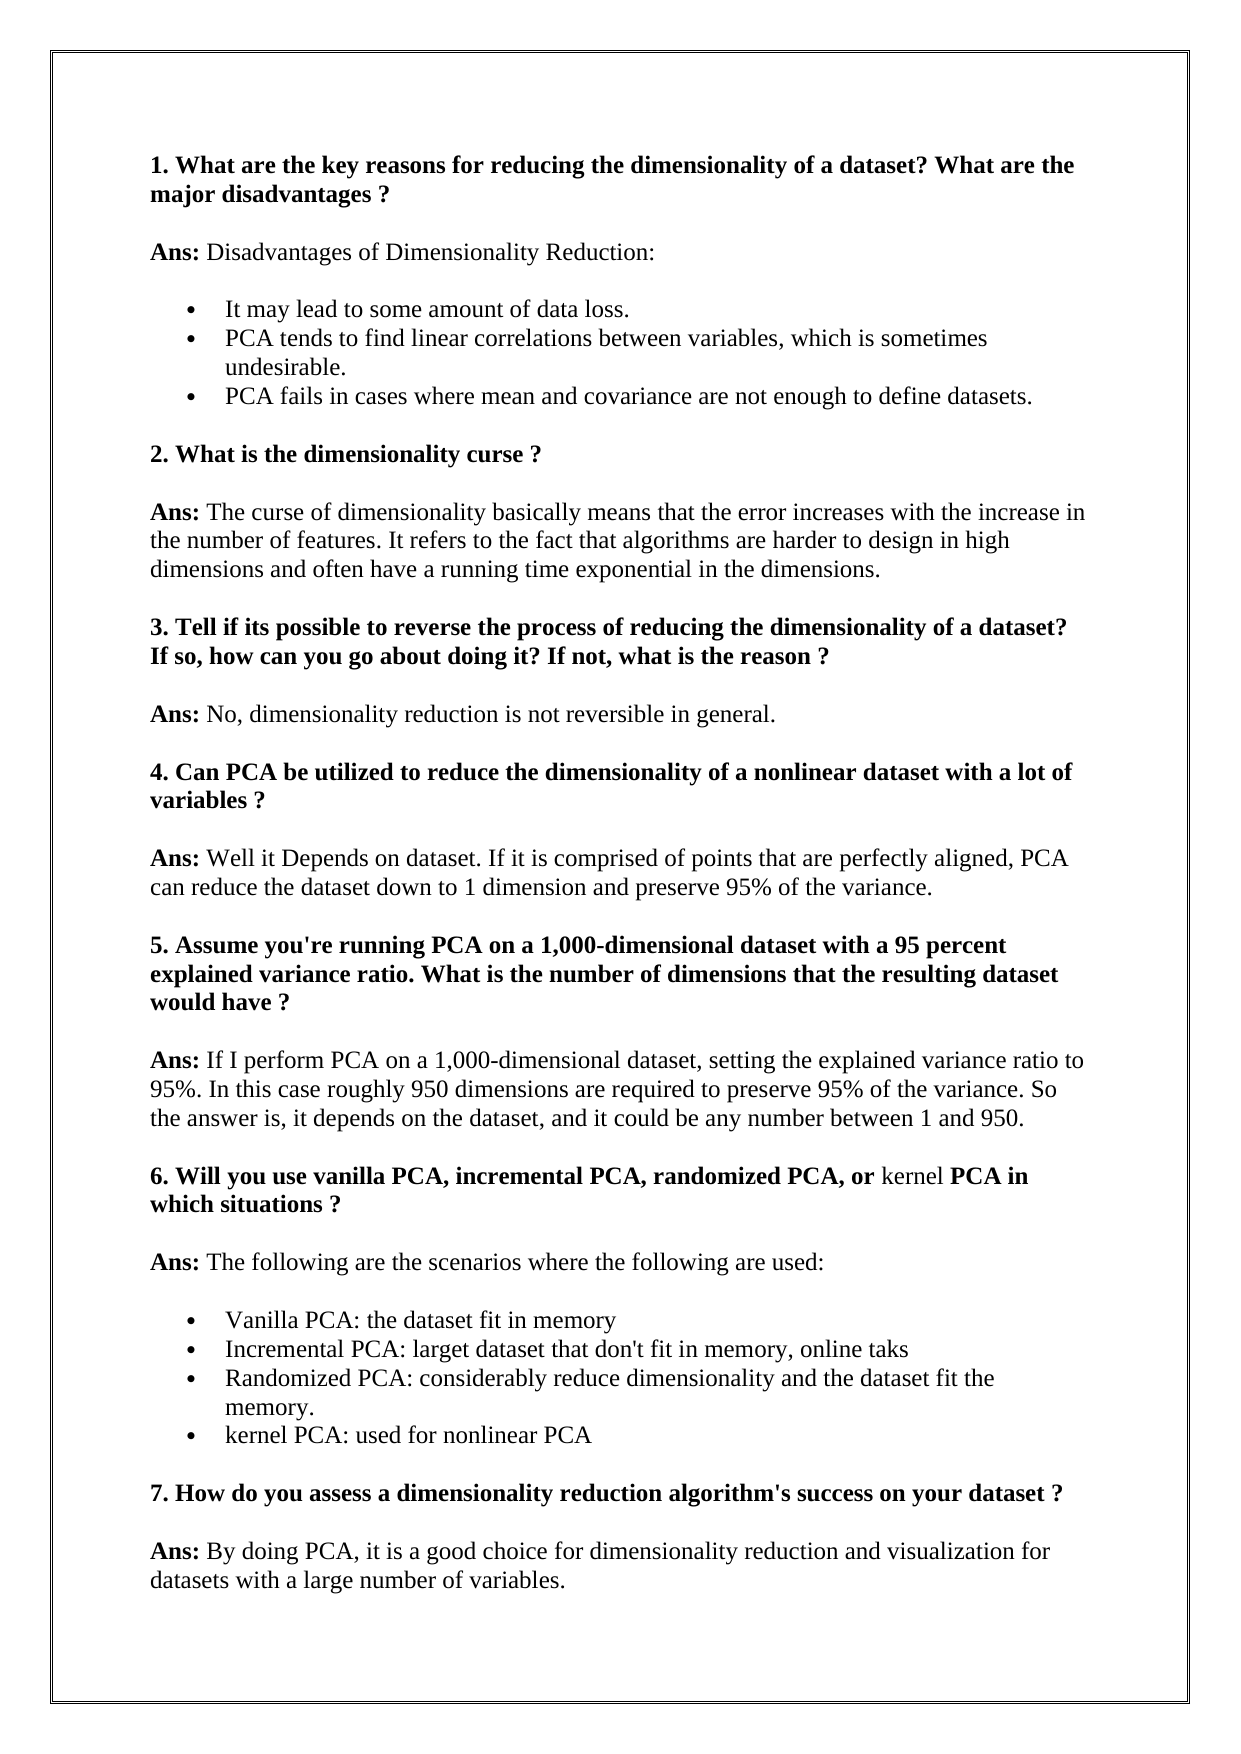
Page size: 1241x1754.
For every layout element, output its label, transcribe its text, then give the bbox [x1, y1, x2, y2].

text Ans: Well it Depends on dataset. If it is comprised of points that are perfectly aligned, PCA can reduce the dataset down to 1 dimension and preserve 95% of the variance. [150, 843, 1090, 901]
text Ans: Disadvantages of Dimensionality Reduction: [150, 237, 1090, 265]
list Incremental PCA: larget dataset that don't fit in memory, online taks [187, 1334, 1090, 1363]
list PCA fails in cases where mean and covariance are not enough to define datasets. [187, 381, 1090, 409]
list PCA tends to find linear correlations between variables, which is sometimes undesirable. [187, 323, 1090, 381]
list It may lead to some amount of data loss. [187, 294, 1090, 323]
text 5. Assume you're running PCA on a 1,000-dimensional dataset with a 95 percent explained variance ratio. What is the number of dimensions that the resulting dataset would have ? [150, 930, 1090, 1016]
text 2. What is the dimensionality curse ? [150, 439, 1090, 467]
list Randomized PCA: considerably reduce dimensionality and the dataset fit the memory. [187, 1363, 1090, 1420]
text Ans: The curse of dimensionality basically means that the error increases with the increase in the number of features. It refers to the fact that algorithms are harder to design in high dimensions and often have a running time exponential in the dimensions. [150, 497, 1090, 583]
text Ans: The following are the scenarios where the following are used: [150, 1247, 1090, 1276]
list kernel PCA: used for nonlinear PCA [187, 1420, 1090, 1449]
text 7. How do you assess a dimensionality reduction algorithm's success on your dataset ? [150, 1478, 1090, 1507]
text Ans: No, dimensionality reduction is not reversible in general. [150, 699, 1090, 727]
text Ans: By doing PCA, it is a good choice for dimensionality reduction and visualization for datasets with a large number of variables. [150, 1536, 1090, 1594]
text 1. What are the key reasons for reducing the dimensionality of a dataset? What are the major disadvantages ? [150, 150, 1090, 207]
text 3. Tell if its possible to reverse the process of reducing the dimensionality of a dataset? If so, how can you go about doing it? If not, what is the reason ? [150, 612, 1090, 669]
text 6. Will you use vanilla PCA, incremental PCA, randomized PCA, or kernel PCA in which situations ? [150, 1161, 1090, 1218]
list Vanilla PCA: the dataset fit in memory [187, 1305, 1090, 1334]
text Ans: If I perform PCA on a 1,000-dimensional dataset, setting the explained variance ratio to 95%. In this case roughly 950 dimensions are required to preserve 95% of the variance. So the answer is, it depends on the dataset, and it could be any number between 1 and 950. [150, 1045, 1090, 1132]
text 4. Can PCA be utilized to reduce the dimensionality of a nonlinear dataset with a lot of variables ? [150, 757, 1090, 814]
